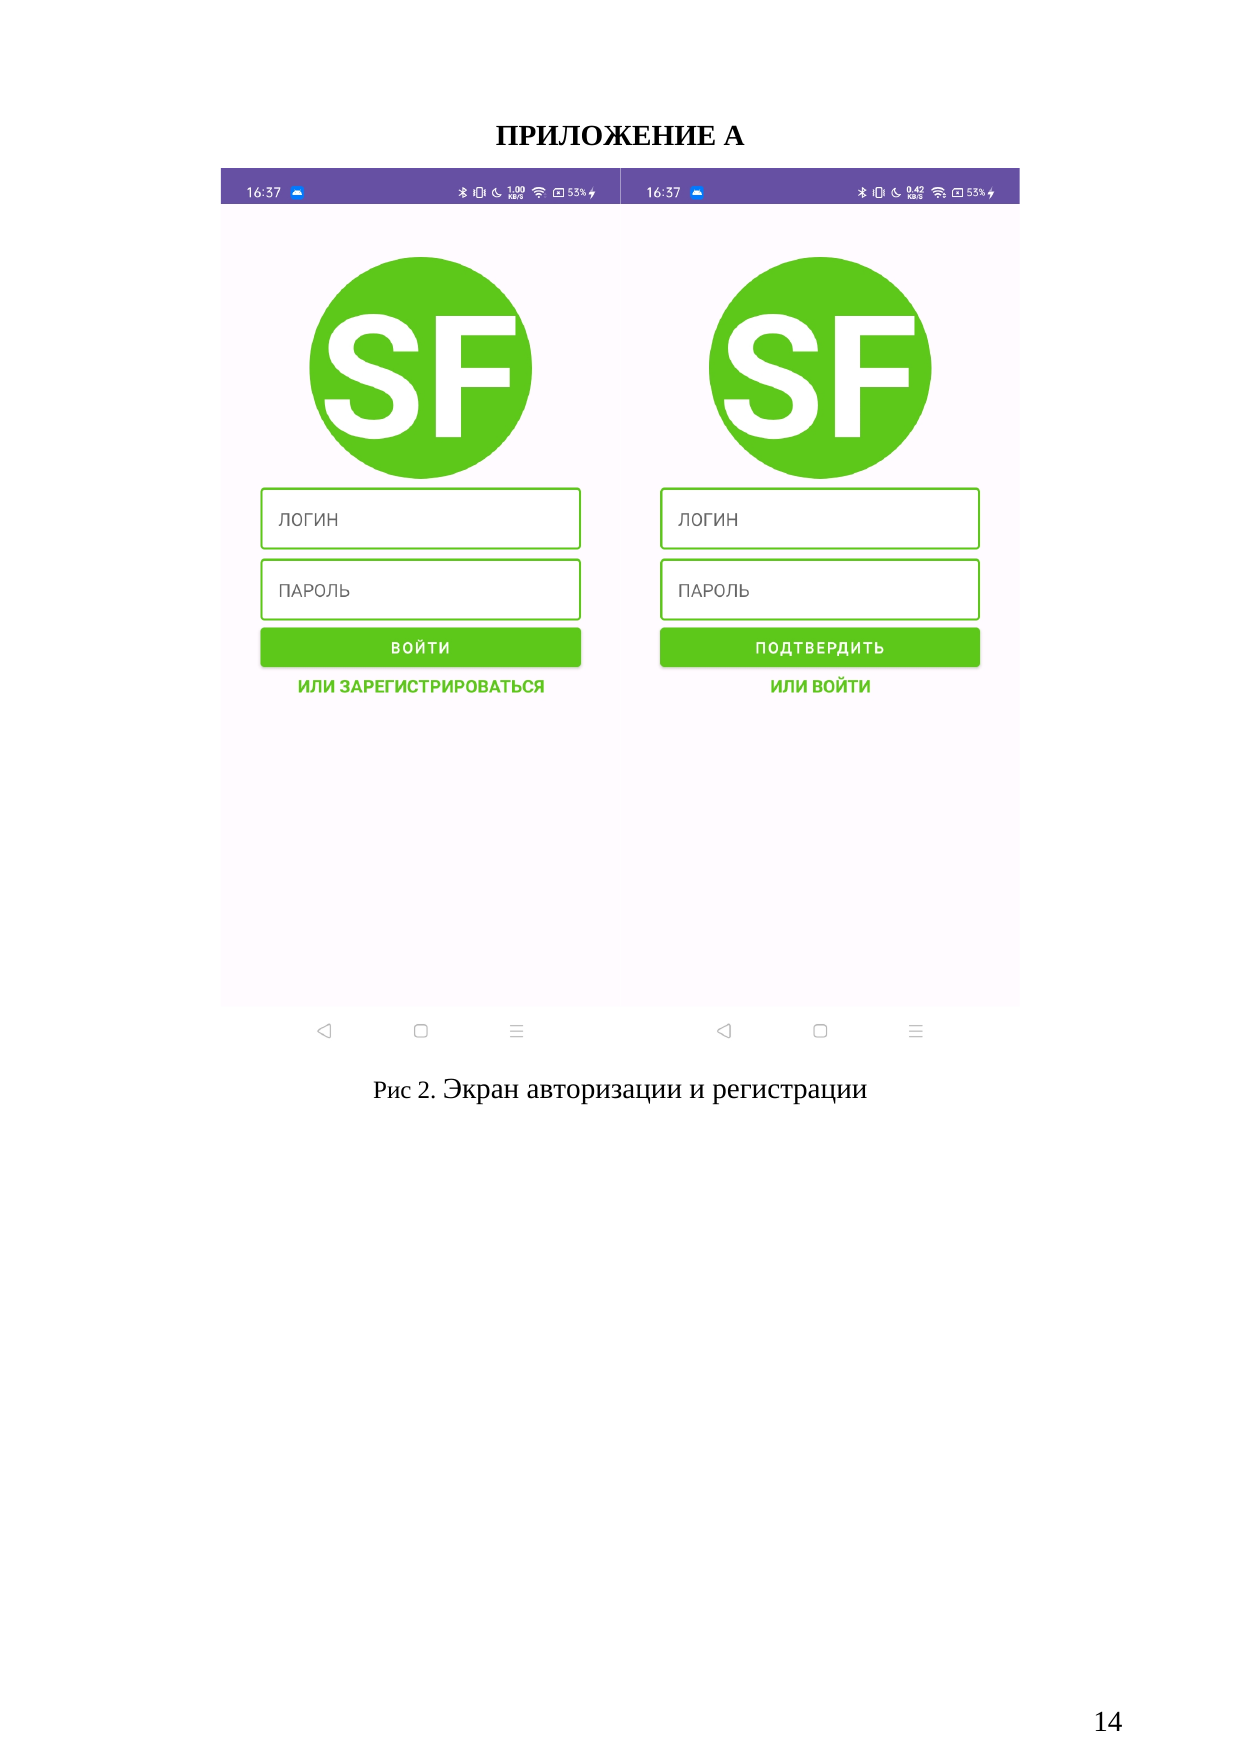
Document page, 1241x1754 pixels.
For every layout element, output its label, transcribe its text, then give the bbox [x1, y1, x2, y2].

text ПРИЛОЖЕНИЕ А [118, 118, 1122, 152]
text Рис 2. Экран авторизации и регистрации [118, 1071, 1122, 1104]
picture [220, 168, 1020, 1055]
